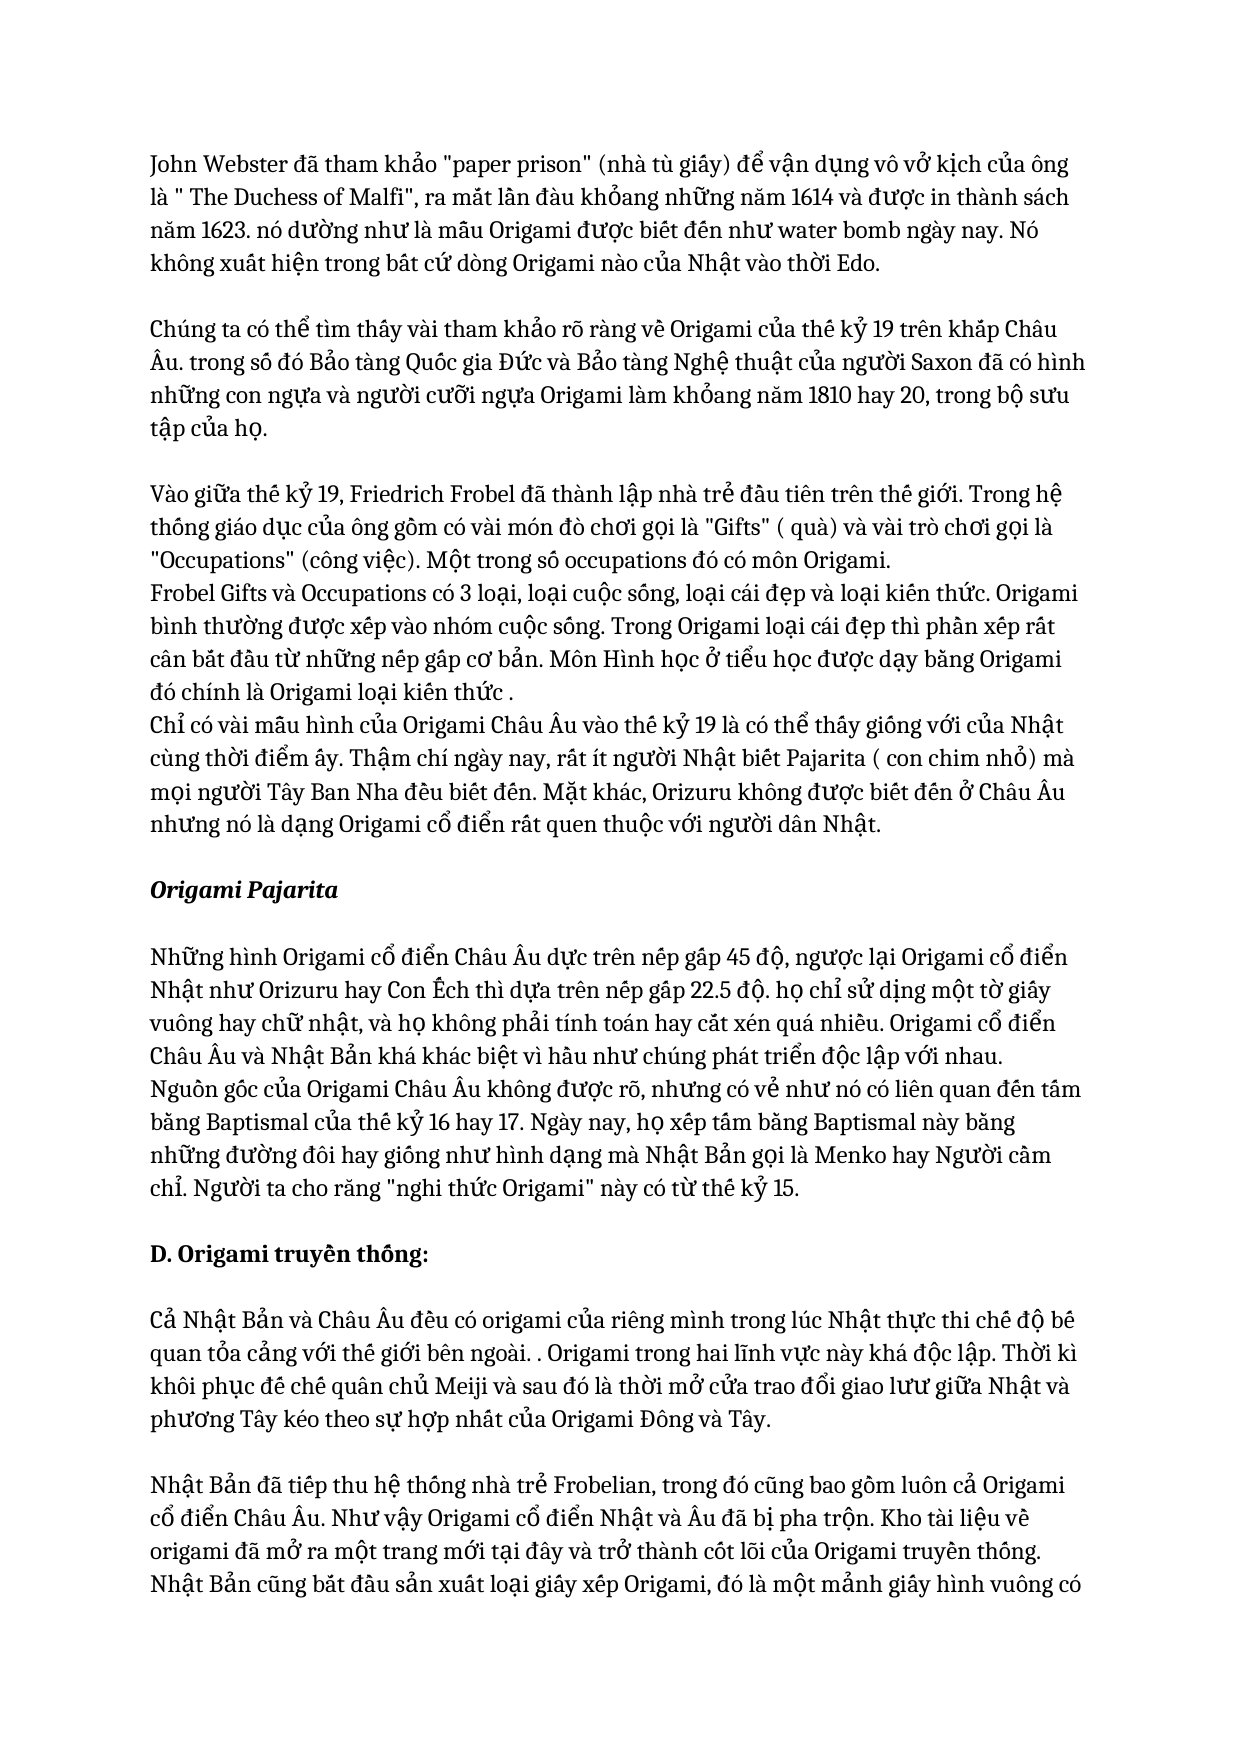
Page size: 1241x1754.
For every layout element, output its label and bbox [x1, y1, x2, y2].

text [150, 150, 1090, 1599]
